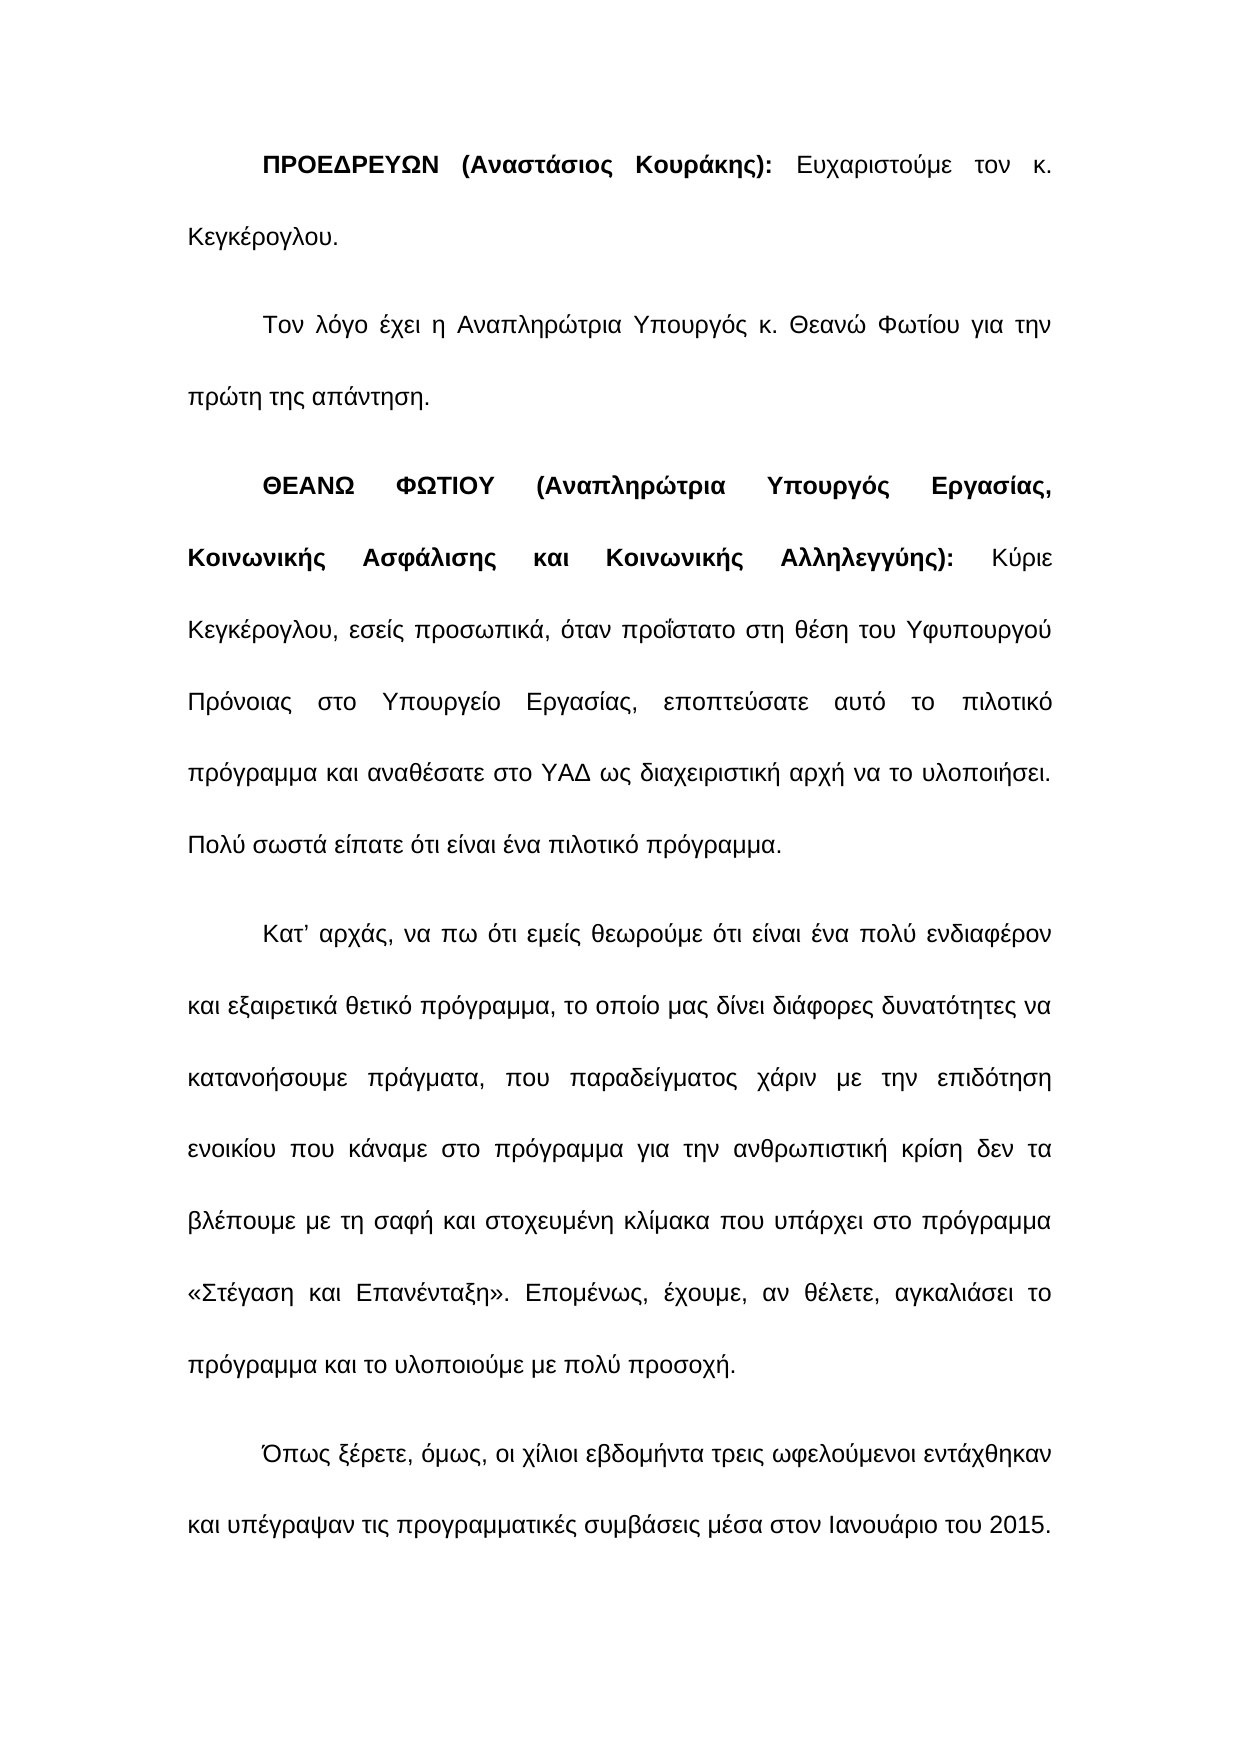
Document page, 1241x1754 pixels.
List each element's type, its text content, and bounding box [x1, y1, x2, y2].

text Κατ’ αρχάς, να πω ότι εμείς θεωρούμε ότι είναι ένα πολύ ενδιαφέρον και εξαιρετικά θετικό πρόγραμμα, το οποίο μας δίνει διάφορες δυνατότητες να κατανοήσουμε πράγματα, που παραδείγματος χάριν με την επιδότηση ενοικίου που κάναμε στο πρόγραμμα για την ανθρωπιστική κρίση δεν τα βλέπουμε με τη σαφή και στοχευμένη κλίμακα που υπάρχει στο πρόγραμμα «Στέγαση και Επανένταξη». Επομένως, έχουμε, αν θέλετε, αγκαλιάσει το πρόγραμμα και το υλοποιούμε με πολύ προσοχή. [187, 919, 1053, 1379]
text ΘΕΑΝΩ ΦΩΤΙΟΥ (Αναπληρώτρια Υπουργός Εργασίας, Κοινωνικής Ασφάλισης και Κοινωνικής Αλληλεγγύης): Κύριε Κεγκέρογλου, εσείς προσωπικά, όταν προΐστατο στη θέση του Υφυπουργού Πρόνοιας στο Υπουργείο Εργασίας, εποπτεύσατε αυτό το πιλοτικό πρόγραμμα και αναθέσατε στο ΥΑΔ ως διαχειριστική αρχή να το υλοποιήσει. Πολύ σωστά είπατε ότι είναι ένα πιλοτικό πρόγραμμα. [187, 471, 1053, 859]
text Όπως ξέρετε, όμως, οι χίλιοι εβδομήντα τρεις ωφελούμενοι εντάχθηκαν και υπέγραψαν τις προγραμματικές συμβάσεις μέσα στον Ιανουάριο του 2015. [187, 1438, 1053, 1539]
text Τον λόγο έχει η Αναπληρώτρια Υπουργός κ. Θεανώ Φωτίου για την πρώτη της απάντηση. [187, 310, 1053, 411]
text ΠΡΟΕΔΡΕΥΩΝ (Αναστάσιος Κουράκης): Ευχαριστούμε τον κ. Κεγκέρογλου. [187, 150, 1053, 251]
